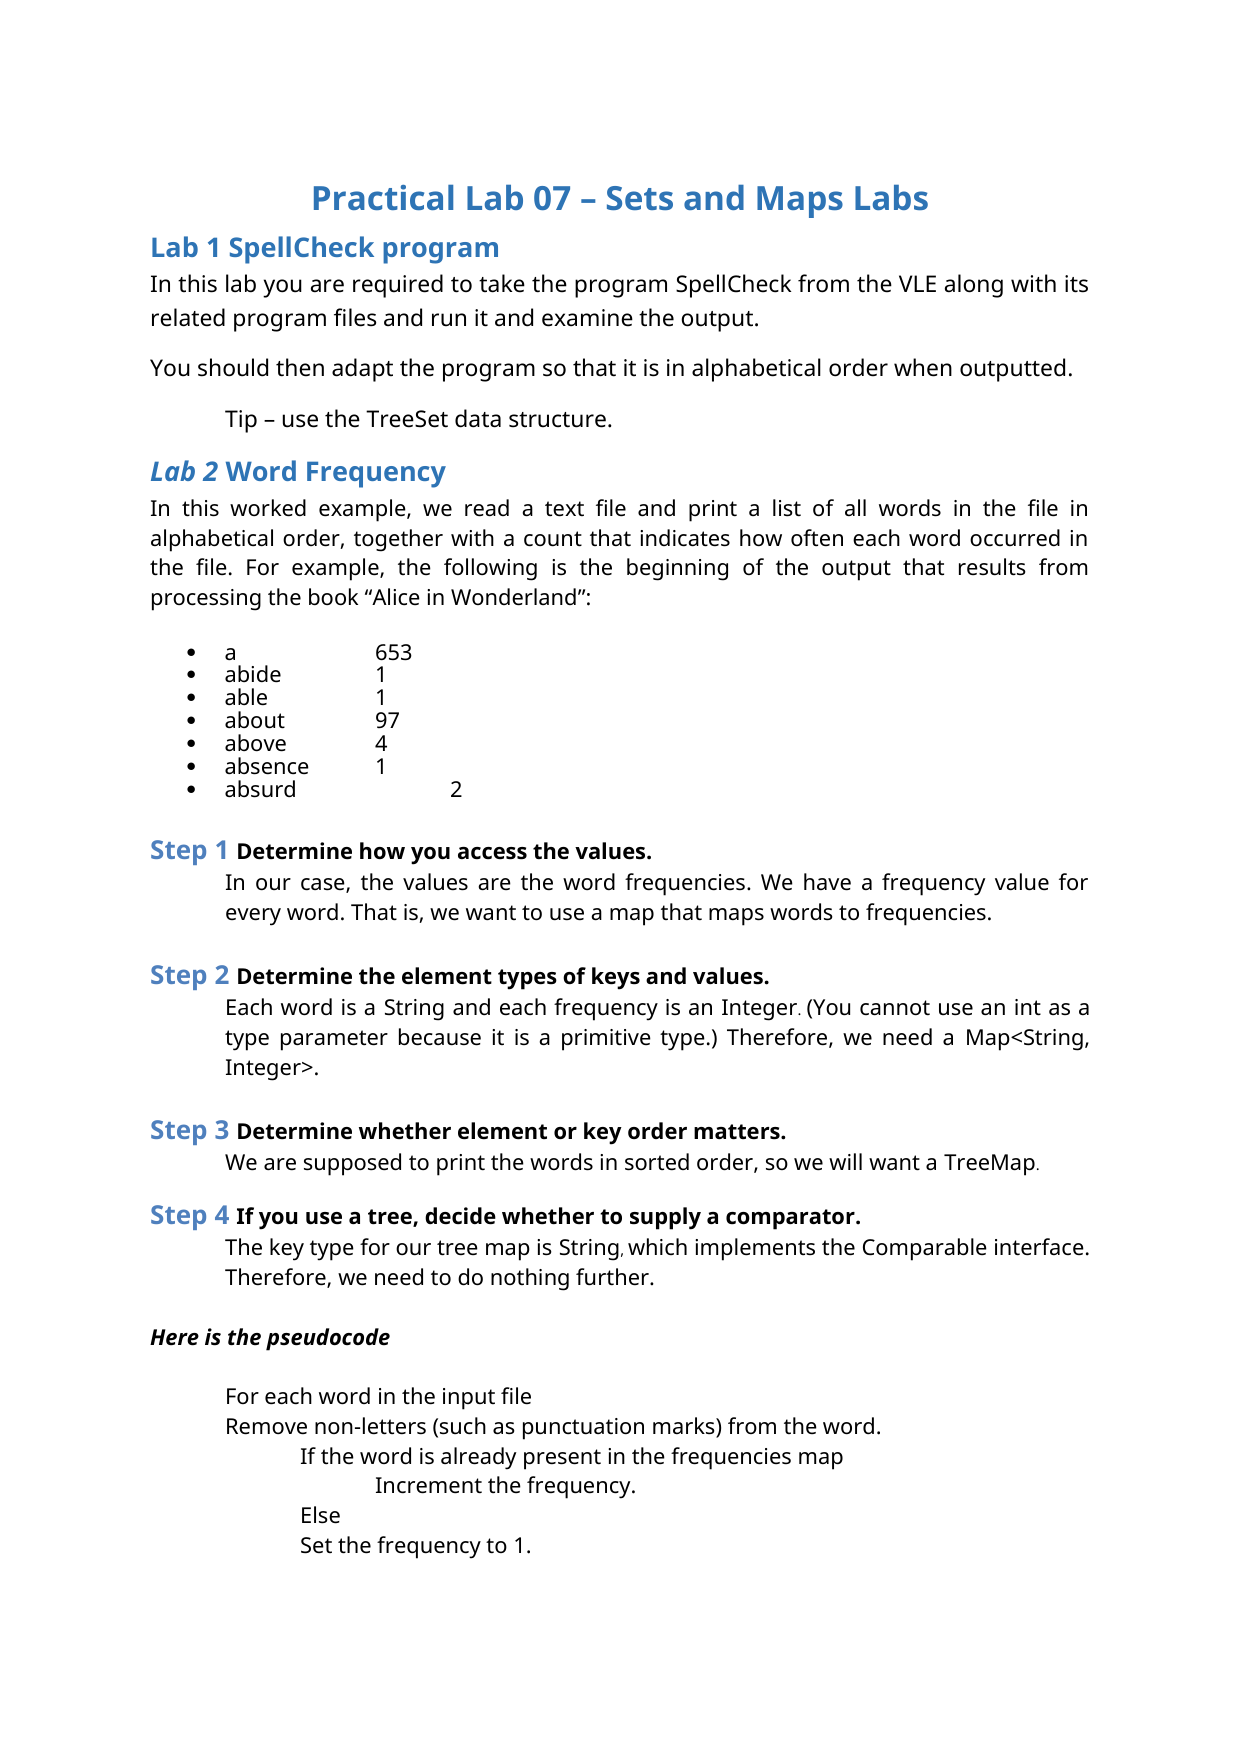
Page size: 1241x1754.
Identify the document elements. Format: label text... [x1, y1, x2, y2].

subtitle Lab 1 SpellCheck program [150, 228, 1090, 265]
list above 4 [187, 733, 1090, 756]
list abide 1 [187, 664, 1090, 687]
subtitle Lab 2 Word Frequency [150, 453, 1090, 490]
text Increment the frequency. [300, 1471, 1090, 1500]
text Remove non-letters (such as punctuation marks) from the word. [225, 1411, 1090, 1441]
text Step 1 Determine how you access the values. [150, 832, 1090, 867]
list absurd 2 [187, 779, 1090, 802]
subtitle Practical Lab 07 – Sets and Maps Labs [150, 175, 1090, 220]
text Step 2 Determine the element types of keys and values. [150, 957, 1090, 992]
text For each word in the input file [150, 1381, 1090, 1411]
text Set the frequency to 1. [300, 1530, 1090, 1560]
text In our case, the values are the word frequencies. We have a frequency value for every word. That is, we want to use a map that maps words to frequencies. [225, 867, 1090, 927]
text In this worked example, we read a text file and print a list of all words in the file in alphabetical order, together with a count that indicates how often each word occurred in the file. For example, the following is the beginning of the output that results from processing the book “Alice in Wonderland”: [150, 493, 1090, 612]
text Here is the pseudocode [150, 1322, 1090, 1351]
text Tip – use the TreeSet data structure. [150, 402, 1090, 434]
text Step 3 Determine whether element or key order matters. [150, 1111, 1090, 1147]
list absence 1 [187, 756, 1090, 779]
text We are supposed to print the words in sorted order, so we will want a TreeMap. [150, 1147, 1090, 1177]
text Else [300, 1500, 1090, 1530]
text Each word is a String and each frequency is an Integer. (You cannot use an int as a type parameter because it is a primitive type.) Therefore, we need a Map<String, Integer>. [225, 992, 1090, 1082]
list able 1 [187, 687, 1090, 710]
text In this lab you are required to take the program SpellCheck from the VLE along with its related program files and run it and examine the output. [150, 268, 1090, 333]
text Step 4 If you use a tree, decide whether to supply a comparator. [150, 1197, 1090, 1232]
list a 653 [187, 642, 1090, 664]
text You should then adapt the program so that it is in alphabetical order when outputted. [150, 352, 1090, 383]
text The key type for our tree map is String, which implements the Comparable interface. Therefore, we need to do nothing further. [225, 1232, 1090, 1292]
text If the word is already present in the frequencies map [225, 1441, 1090, 1471]
list about 97 [187, 710, 1090, 733]
